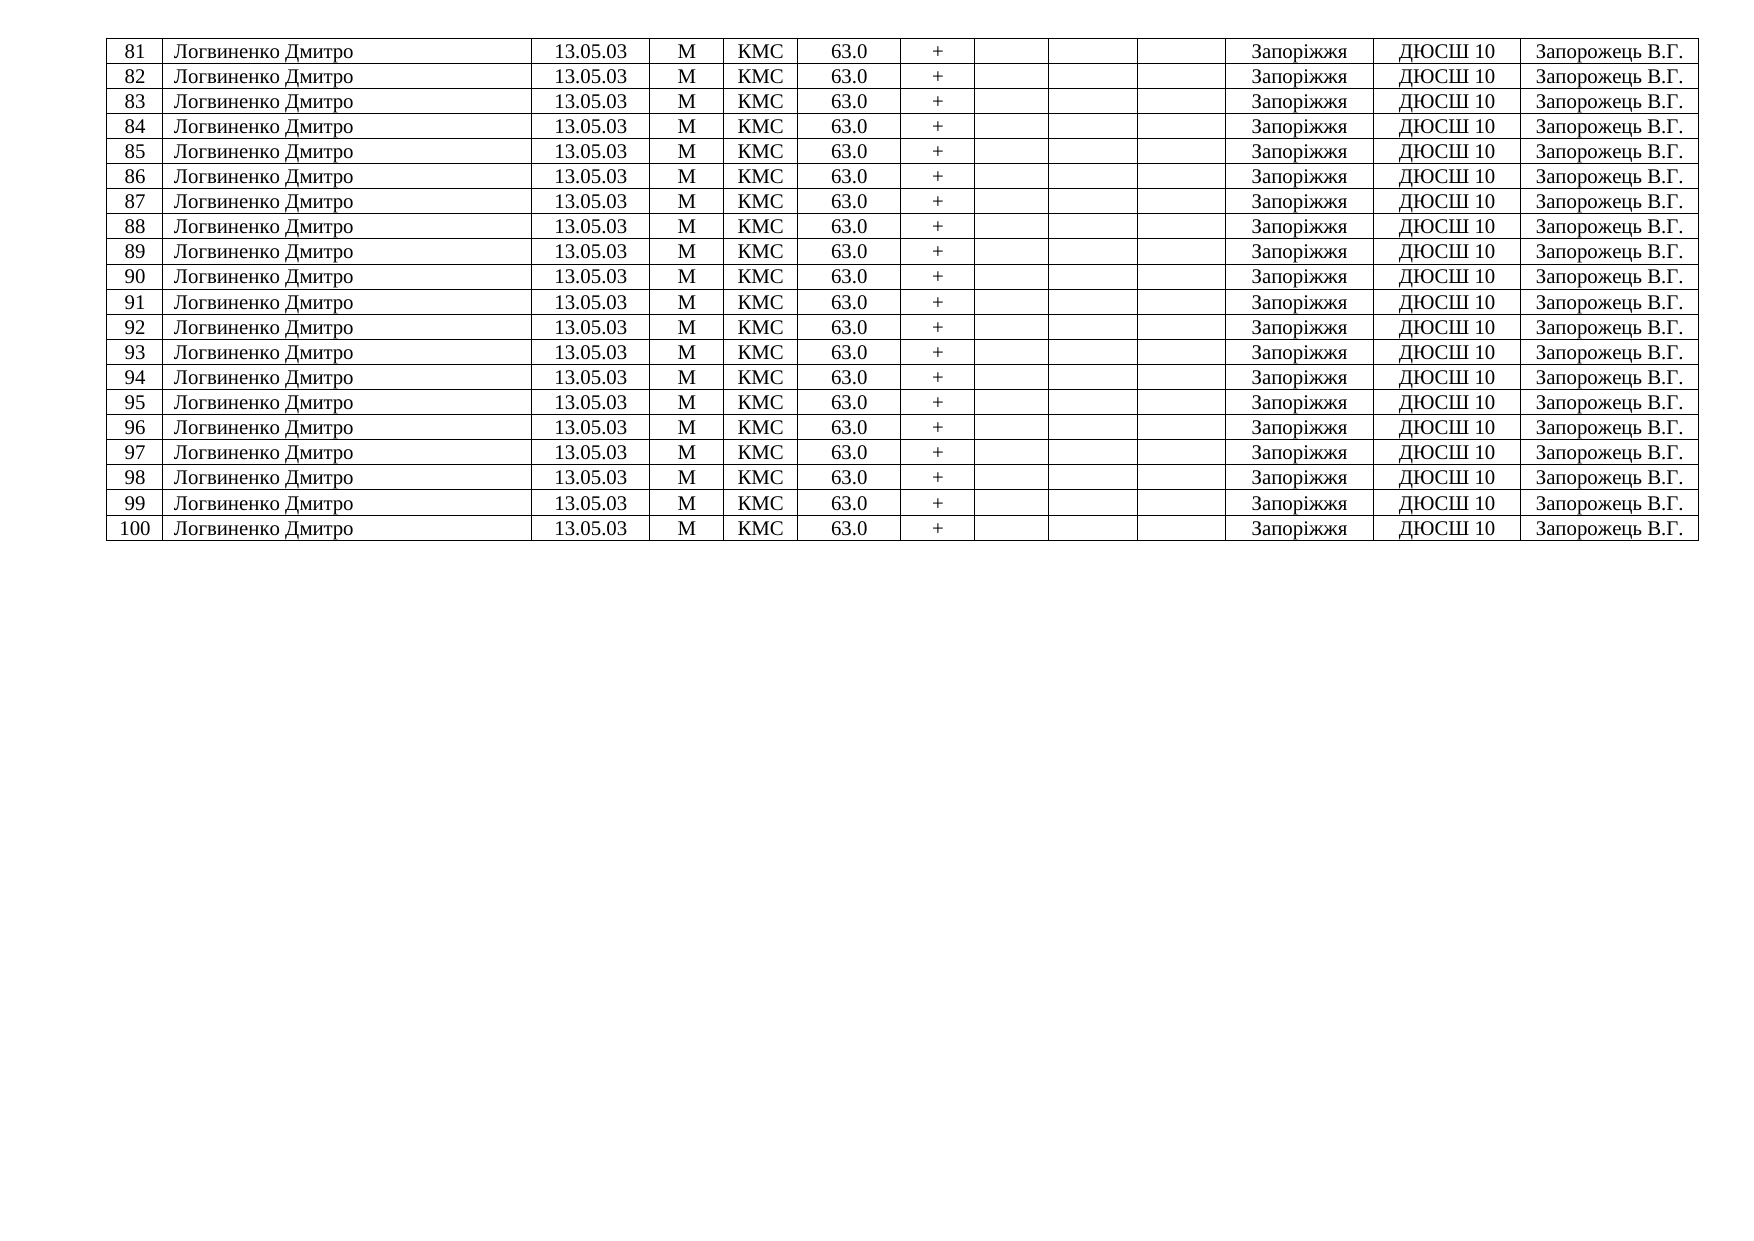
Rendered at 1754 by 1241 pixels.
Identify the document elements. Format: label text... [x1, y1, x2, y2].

table_cell [1049, 64, 1137, 88]
table_cell М [650, 516, 723, 539]
table_cell Логвиненко Дмитро [163, 89, 531, 113]
table_cell [975, 265, 1048, 288]
table_cell Запорожець В.Г. [1521, 440, 1698, 464]
table_cell 83 [107, 89, 162, 113]
table_cell [1049, 239, 1137, 263]
table_cell + [901, 315, 974, 339]
table_cell КМС [724, 164, 797, 188]
table_cell [975, 214, 1048, 238]
table_cell 63.0 [798, 290, 900, 314]
table_cell 63.0 [798, 440, 900, 464]
table_cell [1138, 340, 1225, 364]
table_cell ДЮСШ 10 [1374, 490, 1520, 514]
table_cell ДЮСШ 10 [1374, 89, 1520, 113]
table_cell М [650, 139, 723, 163]
table_cell 13.05.03 [532, 64, 649, 88]
table_cell [1049, 265, 1137, 288]
table_cell 13.05.03 [532, 465, 649, 489]
table_cell 100 [107, 516, 162, 539]
table_cell Запорожець В.Г. [1521, 365, 1698, 389]
table_cell 13.05.03 [532, 265, 649, 288]
table_cell [1138, 89, 1225, 113]
table_cell 89 [107, 239, 162, 263]
table_cell 63.0 [798, 465, 900, 489]
table_cell М [650, 340, 723, 364]
table_cell Запоріжжя [1226, 465, 1373, 489]
table_cell 13.05.03 [532, 440, 649, 464]
table_cell М [650, 440, 723, 464]
table_cell 97 [107, 440, 162, 464]
table_cell Запоріжжя [1226, 64, 1373, 88]
table_cell ДЮСШ 10 [1374, 415, 1520, 439]
table_cell Запоріжжя [1226, 214, 1373, 238]
table_cell КМС [724, 315, 797, 339]
table_cell ДЮСШ 10 [1374, 340, 1520, 364]
table_cell ДЮСШ 10 [1374, 39, 1520, 63]
table_cell КМС [724, 89, 797, 113]
table_cell 13.05.03 [532, 89, 649, 113]
table_cell Запоріжжя [1226, 365, 1373, 389]
table_cell 87 [107, 189, 162, 213]
table_cell [975, 139, 1048, 163]
table_cell [1049, 365, 1137, 389]
table_cell 86 [107, 164, 162, 188]
table_cell [975, 164, 1048, 188]
table_cell 63.0 [798, 64, 900, 88]
table_cell ДЮСШ 10 [1374, 516, 1520, 539]
table_cell ДЮСШ 10 [1374, 189, 1520, 213]
table_cell ДЮСШ 10 [1374, 214, 1520, 238]
table_cell [975, 415, 1048, 439]
table_cell Запоріжжя [1226, 390, 1373, 414]
table_cell М [650, 39, 723, 63]
table_cell + [901, 64, 974, 88]
table_cell ДЮСШ 10 [1374, 265, 1520, 288]
table_cell Логвиненко Дмитро [163, 265, 531, 288]
table_cell КМС [724, 440, 797, 464]
table_cell 63.0 [798, 516, 900, 539]
table_cell ДЮСШ 10 [1374, 64, 1520, 88]
table_cell Запорожець В.Г. [1521, 340, 1698, 364]
table_cell КМС [724, 340, 797, 364]
table_cell КМС [724, 189, 797, 213]
table_cell [1049, 39, 1137, 63]
table_cell + [901, 114, 974, 138]
table_cell Запорожець В.Г. [1521, 290, 1698, 314]
table_cell КМС [724, 516, 797, 539]
table_cell [1138, 516, 1225, 539]
table_cell 63.0 [798, 189, 900, 213]
table_cell Запоріжжя [1226, 516, 1373, 539]
table_cell [1138, 290, 1225, 314]
table_cell М [650, 239, 723, 263]
table_cell [1049, 340, 1137, 364]
table_cell Логвиненко Дмитро [163, 139, 531, 163]
table_cell + [901, 490, 974, 514]
table_cell [1049, 89, 1137, 113]
table_cell М [650, 390, 723, 414]
table_cell 13.05.03 [532, 315, 649, 339]
table_cell [975, 189, 1048, 213]
table_cell Логвиненко Дмитро [163, 516, 531, 539]
table_cell КМС [724, 39, 797, 63]
table_cell 84 [107, 114, 162, 138]
table_cell КМС [724, 290, 797, 314]
table_cell 93 [107, 340, 162, 364]
table_cell 90 [107, 265, 162, 288]
table_cell 63.0 [798, 315, 900, 339]
table_cell + [901, 189, 974, 213]
table_cell Логвиненко Дмитро [163, 189, 531, 213]
table_cell КМС [724, 239, 797, 263]
table_cell [1049, 315, 1137, 339]
table_cell [975, 239, 1048, 263]
table_cell + [901, 139, 974, 163]
table_cell [975, 490, 1048, 514]
table_cell Запорожець В.Г. [1521, 189, 1698, 213]
table_cell [975, 440, 1048, 464]
table_cell КМС [724, 490, 797, 514]
table_cell [1138, 214, 1225, 238]
table_cell М [650, 214, 723, 238]
table_cell 63.0 [798, 415, 900, 439]
table_cell 63.0 [798, 340, 900, 364]
table_cell Логвиненко Дмитро [163, 290, 531, 314]
table_cell 13.05.03 [532, 189, 649, 213]
table_cell [975, 465, 1048, 489]
table_cell ДЮСШ 10 [1374, 365, 1520, 389]
table_cell + [901, 290, 974, 314]
table_cell + [901, 440, 974, 464]
table_cell 13.05.03 [532, 516, 649, 539]
table_cell КМС [724, 390, 797, 414]
table_cell 13.05.03 [532, 239, 649, 263]
table_cell ДЮСШ 10 [1374, 465, 1520, 489]
table_cell Запоріжжя [1226, 239, 1373, 263]
table_cell 13.05.03 [532, 139, 649, 163]
table_cell М [650, 189, 723, 213]
table_cell М [650, 89, 723, 113]
table_cell 88 [107, 214, 162, 238]
table_cell [1049, 465, 1137, 489]
table_cell 81 [107, 39, 162, 63]
table_cell ДЮСШ 10 [1374, 290, 1520, 314]
table_cell 13.05.03 [532, 290, 649, 314]
table_cell Запоріжжя [1226, 290, 1373, 314]
table_cell ДЮСШ 10 [1374, 239, 1520, 263]
table_cell Запоріжжя [1226, 114, 1373, 138]
table_cell 63.0 [798, 89, 900, 113]
table_cell [1138, 164, 1225, 188]
table_cell [1138, 114, 1225, 138]
table_cell Запорожець В.Г. [1521, 39, 1698, 63]
table_cell [1049, 440, 1137, 464]
table_cell + [901, 214, 974, 238]
table_cell Запорожець В.Г. [1521, 390, 1698, 414]
table_cell М [650, 265, 723, 288]
table_cell Логвиненко Дмитро [163, 214, 531, 238]
table_cell Запоріжжя [1226, 265, 1373, 288]
table_cell ДЮСШ 10 [1374, 114, 1520, 138]
table_cell [1049, 516, 1137, 539]
table_cell + [901, 516, 974, 539]
table_cell М [650, 114, 723, 138]
table_cell [975, 39, 1048, 63]
table_cell 13.05.03 [532, 365, 649, 389]
table_cell + [901, 89, 974, 113]
table_cell 63.0 [798, 39, 900, 63]
table_cell 13.05.03 [532, 114, 649, 138]
table_cell [975, 64, 1048, 88]
table_cell 63.0 [798, 265, 900, 288]
table_cell [975, 315, 1048, 339]
table_cell КМС [724, 139, 797, 163]
table_cell Логвиненко Дмитро [163, 365, 531, 389]
table_cell 13.05.03 [532, 490, 649, 514]
table_cell Запорожець В.Г. [1521, 114, 1698, 138]
table_cell [975, 290, 1048, 314]
table_cell Запорожець В.Г. [1521, 239, 1698, 263]
table_cell КМС [724, 365, 797, 389]
table_cell М [650, 465, 723, 489]
table_cell Запорожець В.Г. [1521, 89, 1698, 113]
table_cell Запоріжжя [1226, 139, 1373, 163]
table_cell Логвиненко Дмитро [163, 440, 531, 464]
table_cell [1049, 139, 1137, 163]
table_cell Запорожець В.Г. [1521, 490, 1698, 514]
table_cell Запоріжжя [1226, 440, 1373, 464]
table_cell [1138, 390, 1225, 414]
table_cell Запорожець В.Г. [1521, 164, 1698, 188]
table_cell Запорожець В.Г. [1521, 315, 1698, 339]
table_cell [1138, 239, 1225, 263]
table_cell Запорожець В.Г. [1521, 214, 1698, 238]
table_cell М [650, 64, 723, 88]
table_cell М [650, 490, 723, 514]
table_cell Запоріжжя [1226, 490, 1373, 514]
table_cell 13.05.03 [532, 390, 649, 414]
table_cell 99 [107, 490, 162, 514]
table_cell [1049, 189, 1137, 213]
table_cell 13.05.03 [532, 214, 649, 238]
table_cell Запорожець В.Г. [1521, 516, 1698, 539]
table_cell + [901, 465, 974, 489]
table_cell [1049, 114, 1137, 138]
table_cell 63.0 [798, 164, 900, 188]
table_cell [1138, 64, 1225, 88]
table_cell Логвиненко Дмитро [163, 390, 531, 414]
table_cell Запоріжжя [1226, 189, 1373, 213]
table_cell Логвиненко Дмитро [163, 465, 531, 489]
table_cell [1138, 39, 1225, 63]
table_cell 13.05.03 [532, 39, 649, 63]
table_cell [1049, 290, 1137, 314]
table_cell [975, 89, 1048, 113]
table_cell М [650, 365, 723, 389]
table_cell ДЮСШ 10 [1374, 315, 1520, 339]
table_cell КМС [724, 214, 797, 238]
table_cell КМС [724, 465, 797, 489]
table_cell 63.0 [798, 214, 900, 238]
table_cell Запорожець В.Г. [1521, 415, 1698, 439]
table_cell [1049, 214, 1137, 238]
table_cell + [901, 239, 974, 263]
table_cell 92 [107, 315, 162, 339]
table_cell 98 [107, 465, 162, 489]
table_cell [1138, 440, 1225, 464]
table_cell [1138, 189, 1225, 213]
table_cell М [650, 315, 723, 339]
table_cell Логвиненко Дмитро [163, 315, 531, 339]
table_cell 82 [107, 64, 162, 88]
table_cell 63.0 [798, 239, 900, 263]
table_cell Запоріжжя [1226, 39, 1373, 63]
table_cell [1049, 490, 1137, 514]
table_cell [1138, 315, 1225, 339]
table_cell [1138, 365, 1225, 389]
table_cell Логвиненко Дмитро [163, 415, 531, 439]
table_cell [1138, 139, 1225, 163]
table_cell + [901, 415, 974, 439]
table_cell Запорожець В.Г. [1521, 265, 1698, 288]
table_cell Логвиненко Дмитро [163, 490, 531, 514]
table_cell КМС [724, 415, 797, 439]
table_cell + [901, 265, 974, 288]
table_cell 13.05.03 [532, 415, 649, 439]
table_cell 85 [107, 139, 162, 163]
table_cell [1138, 465, 1225, 489]
table_cell Запоріжжя [1226, 415, 1373, 439]
table_cell [975, 516, 1048, 539]
table_cell + [901, 164, 974, 188]
table_cell [1049, 390, 1137, 414]
table_cell 96 [107, 415, 162, 439]
table_cell 63.0 [798, 365, 900, 389]
table_cell КМС [724, 265, 797, 288]
table_cell ДЮСШ 10 [1374, 440, 1520, 464]
table_cell + [901, 39, 974, 63]
table_cell ДЮСШ 10 [1374, 390, 1520, 414]
table_cell 13.05.03 [532, 340, 649, 364]
table_cell [1049, 164, 1137, 188]
table_cell 94 [107, 365, 162, 389]
table_cell 13.05.03 [532, 164, 649, 188]
table_cell КМС [724, 64, 797, 88]
table_cell Логвиненко Дмитро [163, 114, 531, 138]
table_cell [975, 114, 1048, 138]
table_cell 95 [107, 390, 162, 414]
table_cell + [901, 365, 974, 389]
table_cell [1138, 415, 1225, 439]
table_cell М [650, 164, 723, 188]
table_cell ДЮСШ 10 [1374, 164, 1520, 188]
table_cell [1049, 415, 1137, 439]
table_cell Запорожець В.Г. [1521, 64, 1698, 88]
table_cell [1138, 490, 1225, 514]
table_cell Логвиненко Дмитро [163, 164, 531, 188]
table_cell 91 [107, 290, 162, 314]
table_cell Логвиненко Дмитро [163, 340, 531, 364]
table_cell [975, 365, 1048, 389]
table_cell [1138, 265, 1225, 288]
table_cell М [650, 415, 723, 439]
table_cell КМС [724, 114, 797, 138]
table_cell 63.0 [798, 114, 900, 138]
table_cell + [901, 340, 974, 364]
table_cell Логвиненко Дмитро [163, 64, 531, 88]
table_cell Запорожець В.Г. [1521, 465, 1698, 489]
table_cell Запоріжжя [1226, 340, 1373, 364]
table_cell 63.0 [798, 139, 900, 163]
table_cell + [901, 390, 974, 414]
table_cell 63.0 [798, 390, 900, 414]
table_cell 63.0 [798, 490, 900, 514]
table_cell ДЮСШ 10 [1374, 139, 1520, 163]
table_cell М [650, 290, 723, 314]
table_cell Запоріжжя [1226, 315, 1373, 339]
table_cell Запорожець В.Г. [1521, 139, 1698, 163]
table_cell Запоріжжя [1226, 164, 1373, 188]
table_cell Логвиненко Дмитро [163, 239, 531, 263]
table_cell Логвиненко Дмитро [163, 39, 531, 63]
table_cell [975, 340, 1048, 364]
table_cell Запоріжжя [1226, 89, 1373, 113]
table_cell [975, 390, 1048, 414]
